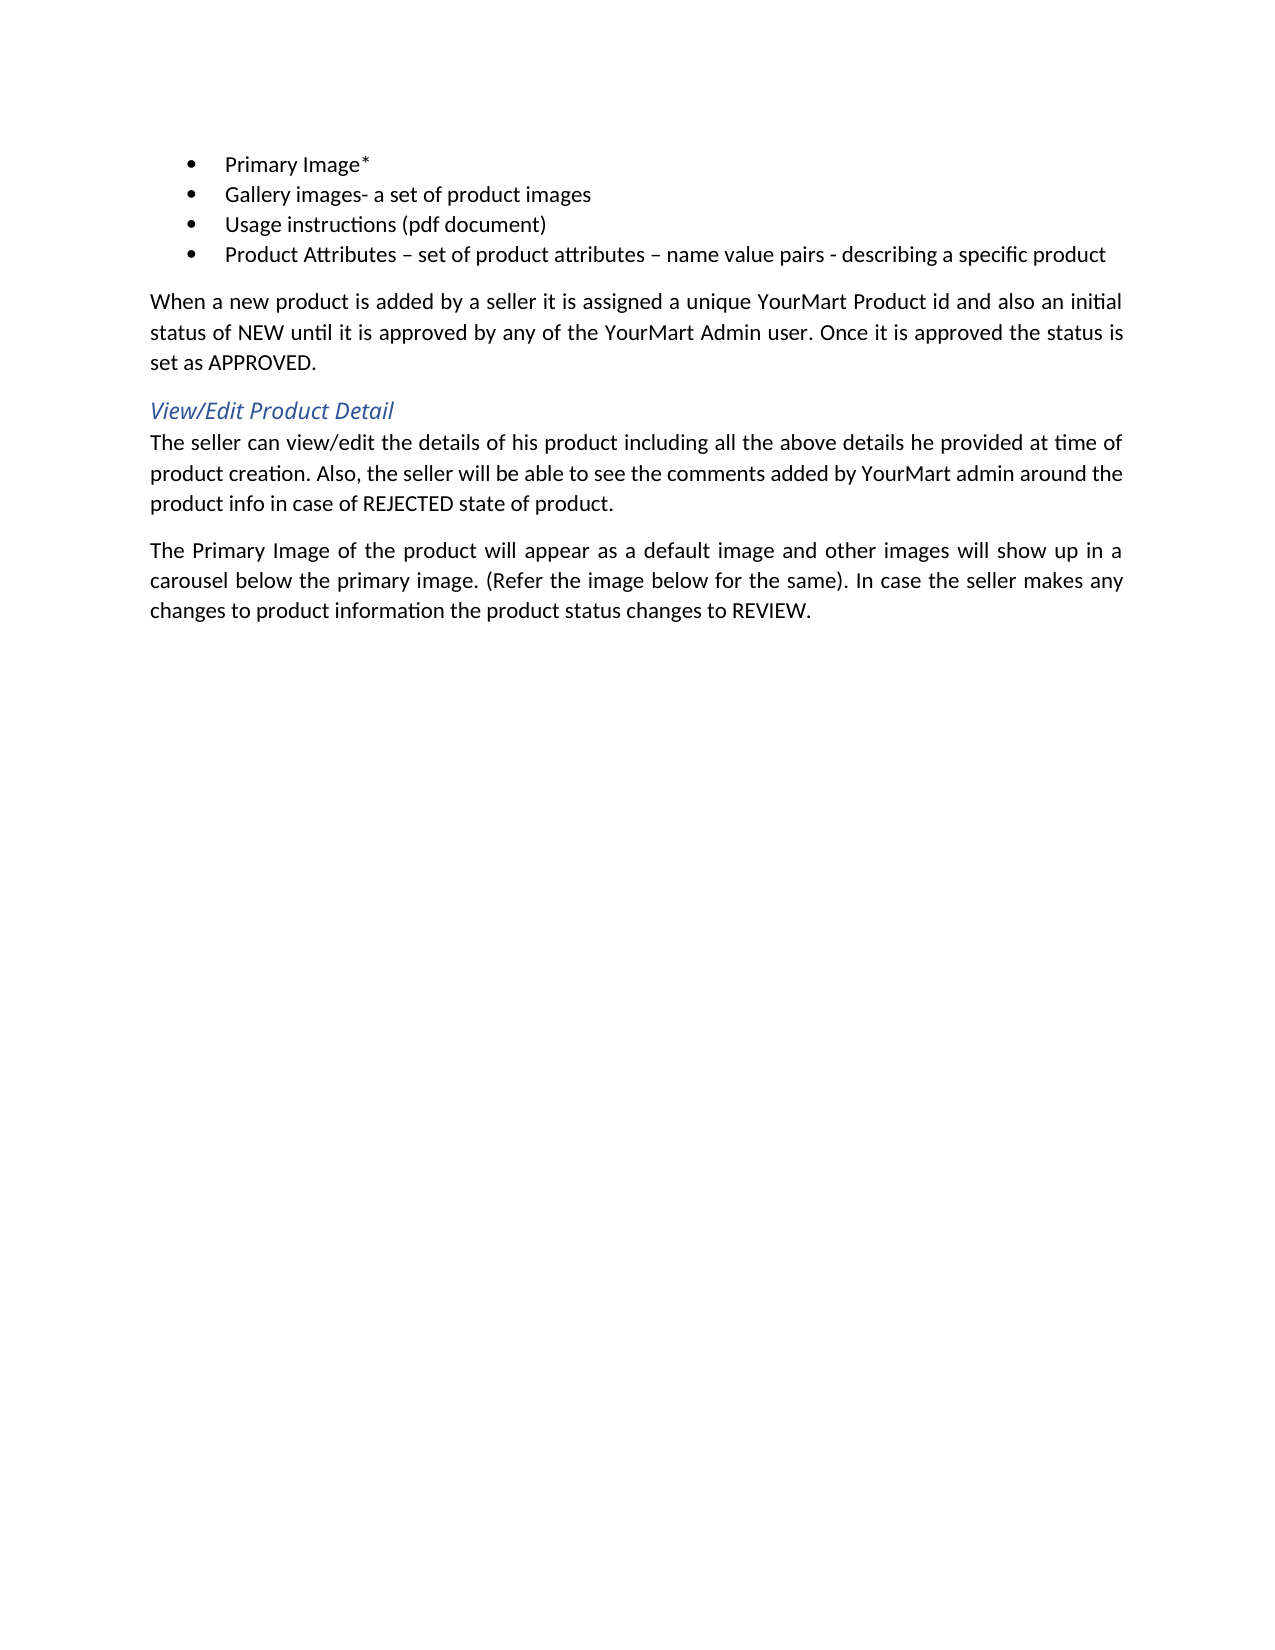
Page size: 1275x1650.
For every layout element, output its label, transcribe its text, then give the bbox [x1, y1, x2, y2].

subtitle View/Edit Product Detail [150, 395, 1125, 426]
text The seller can view/edit the details of his product including all the above details he provided at time of product creation. Also, the seller will be able to see the comments added by YourMart admin around the product info in case of REJECTED state of product. [150, 428, 1125, 517]
text The Primary Image of the product will appear as a default image and other images will show up in a carousel below the primary image. (Refer the image below for the same). In case the seller makes any changes to product information the product status changes to REVIEW. [150, 536, 1125, 624]
list Primary Image* [187, 150, 1125, 178]
text When a new product is added by a seller it is assigned a unique YourMart Product id and also an initial status of NEW until it is approved by any of the YourMart Admin user. Once it is approved the status is set as APPROVED. [150, 287, 1125, 376]
list Usage instructions (pdf document) [187, 210, 1125, 238]
list Product Attributes – set of product attributes – name value pairs - describing a specific product [187, 241, 1125, 269]
list Gallery images- a set of product images [187, 180, 1125, 208]
